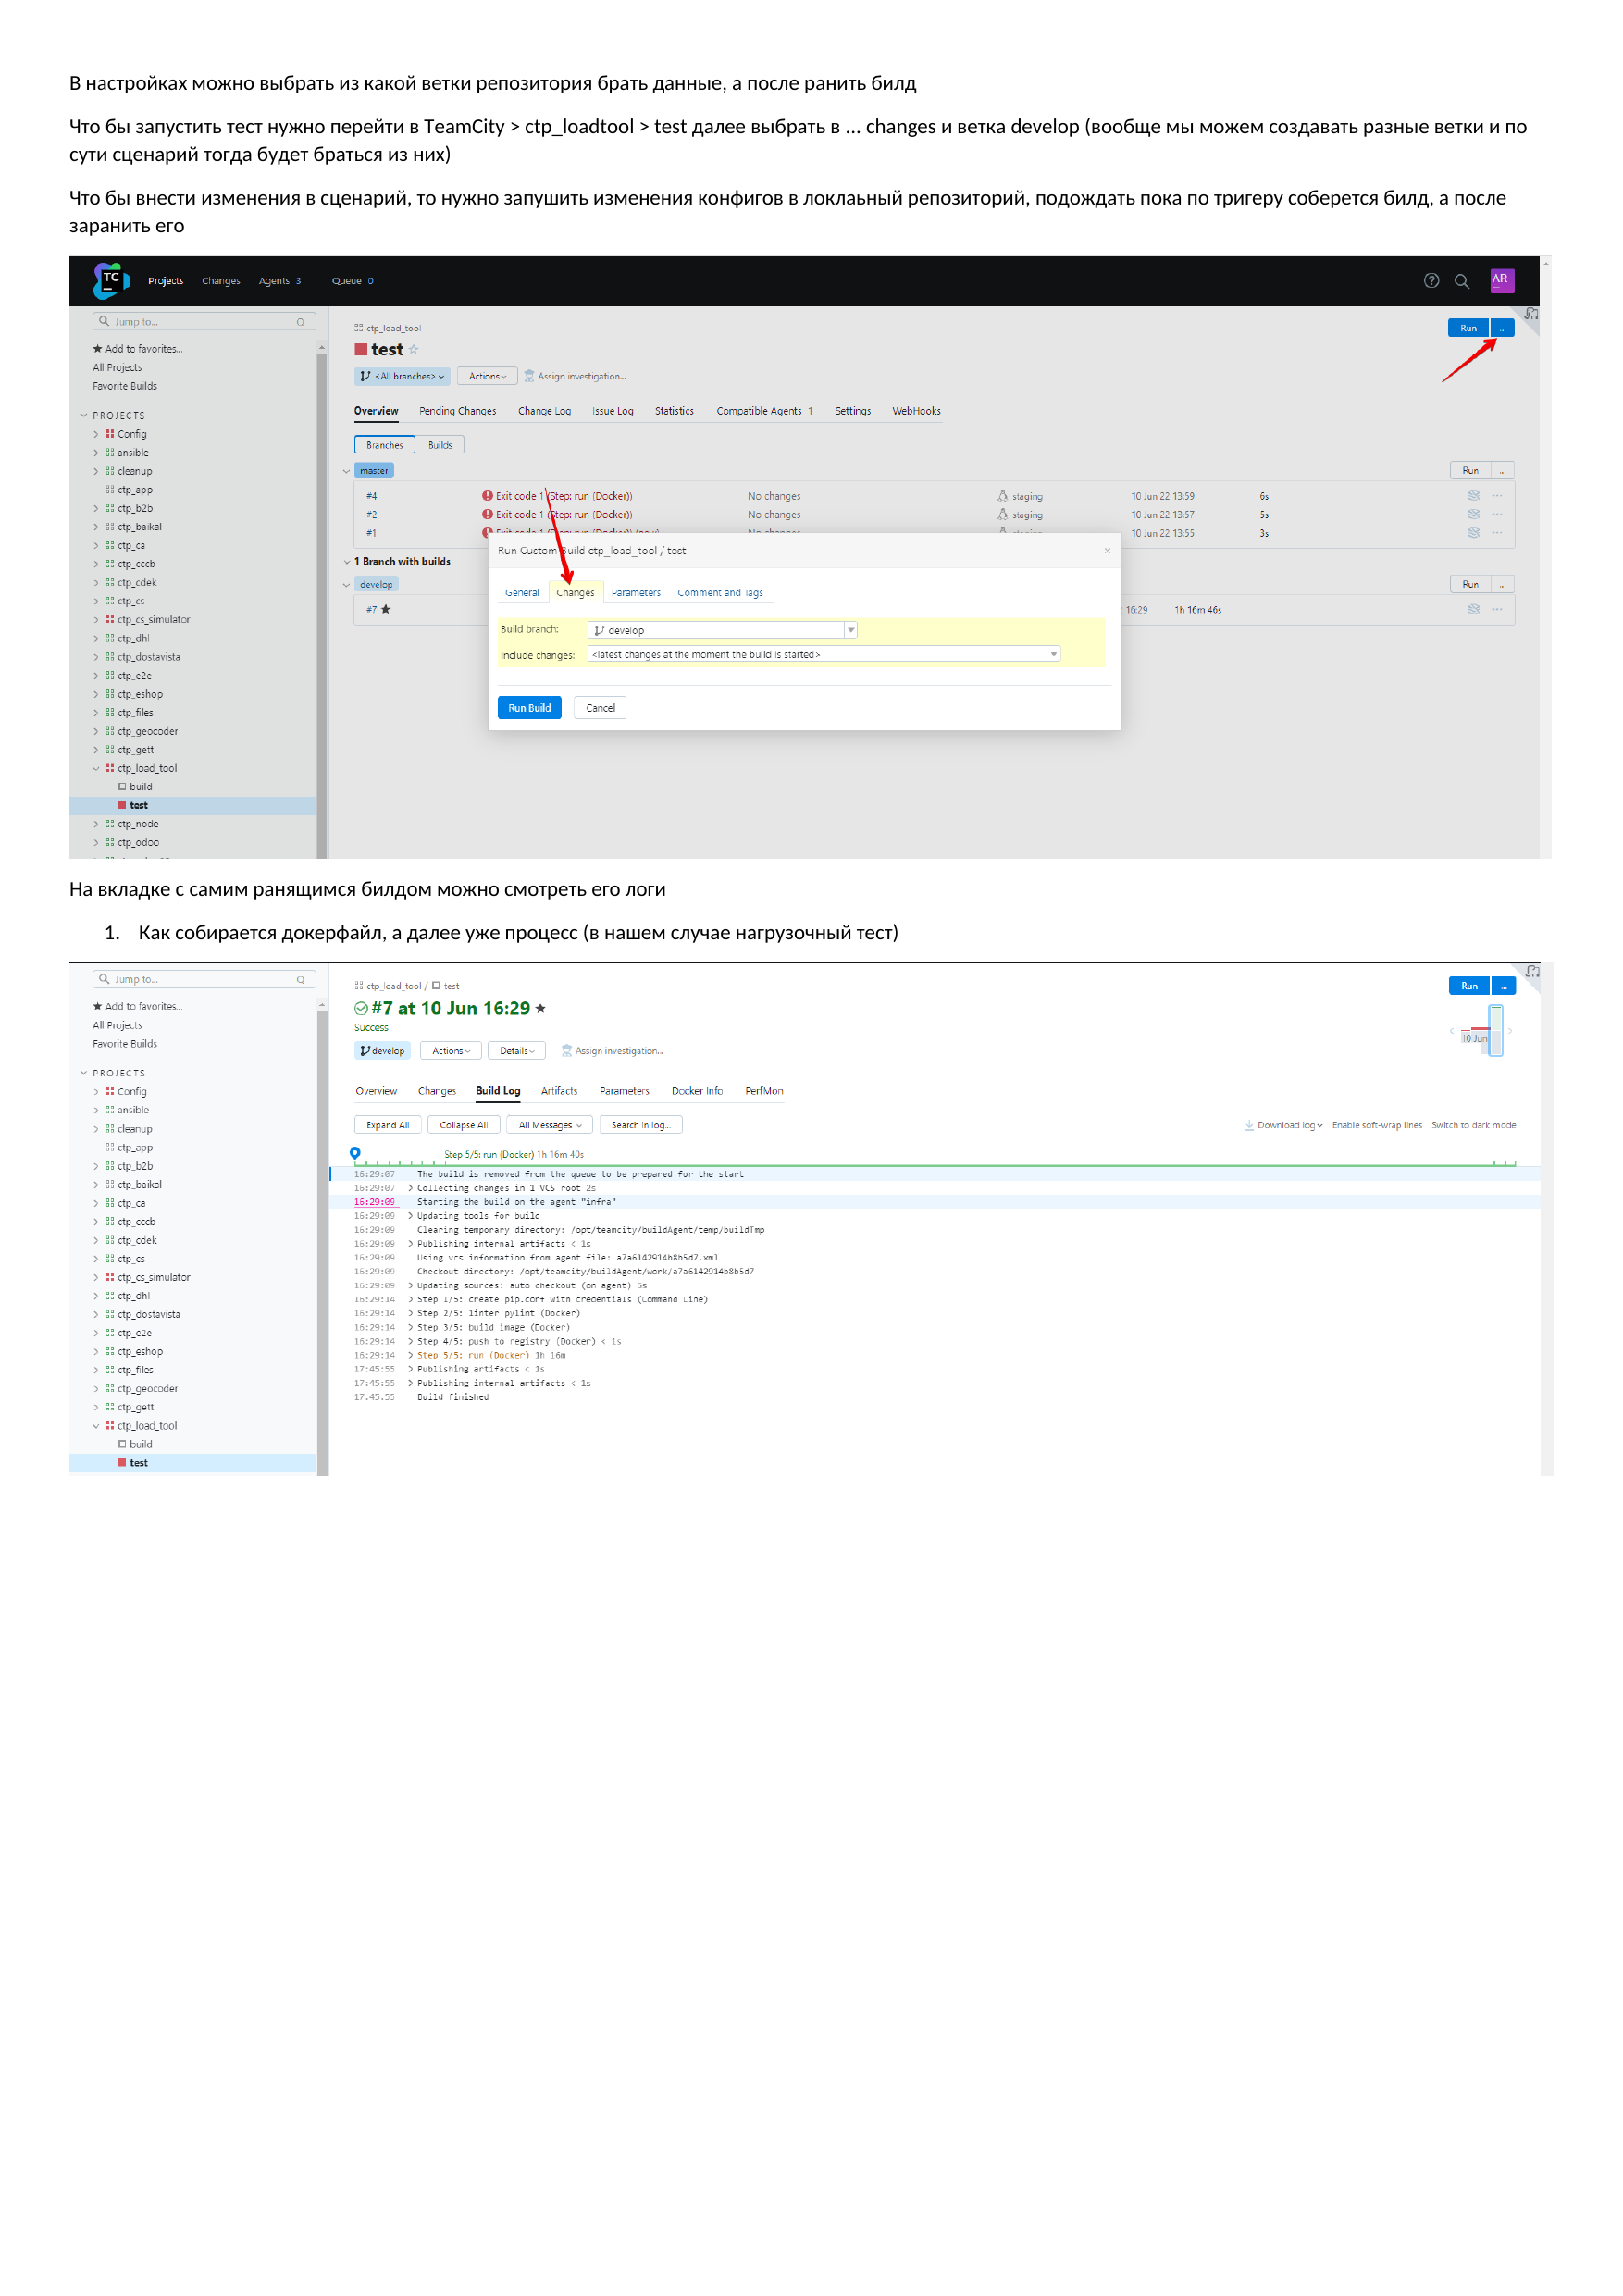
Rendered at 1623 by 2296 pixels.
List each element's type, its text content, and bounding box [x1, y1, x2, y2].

text Что бы внести изменения в сценарий, то нужно запушить изменения конфигов в локлаьный репозиторий, подождать пока по тригеру соберется билд, а после заранить его [69, 184, 1554, 238]
list Как собирается докерфайл, а далее уже процесс (в нашем случае нагрузочный тест) [104, 919, 1554, 945]
text В настройках можно выбрать из какой ветки репозитория брать данные, а после ранить билд [69, 69, 1554, 95]
picture [69, 254, 1552, 859]
text Что бы запустить тест нужно перейти в TeamCity > ctp_loadtool > test далее выбрать в ... changes и ветка develop (вообще мы можем создавать разные ветки и по сути сценарий тогда будет браться из них) [69, 113, 1554, 167]
text На вкладке с самим ранящимся билдом можно смотреть его логи [69, 876, 1554, 901]
picture [69, 962, 1554, 1476]
